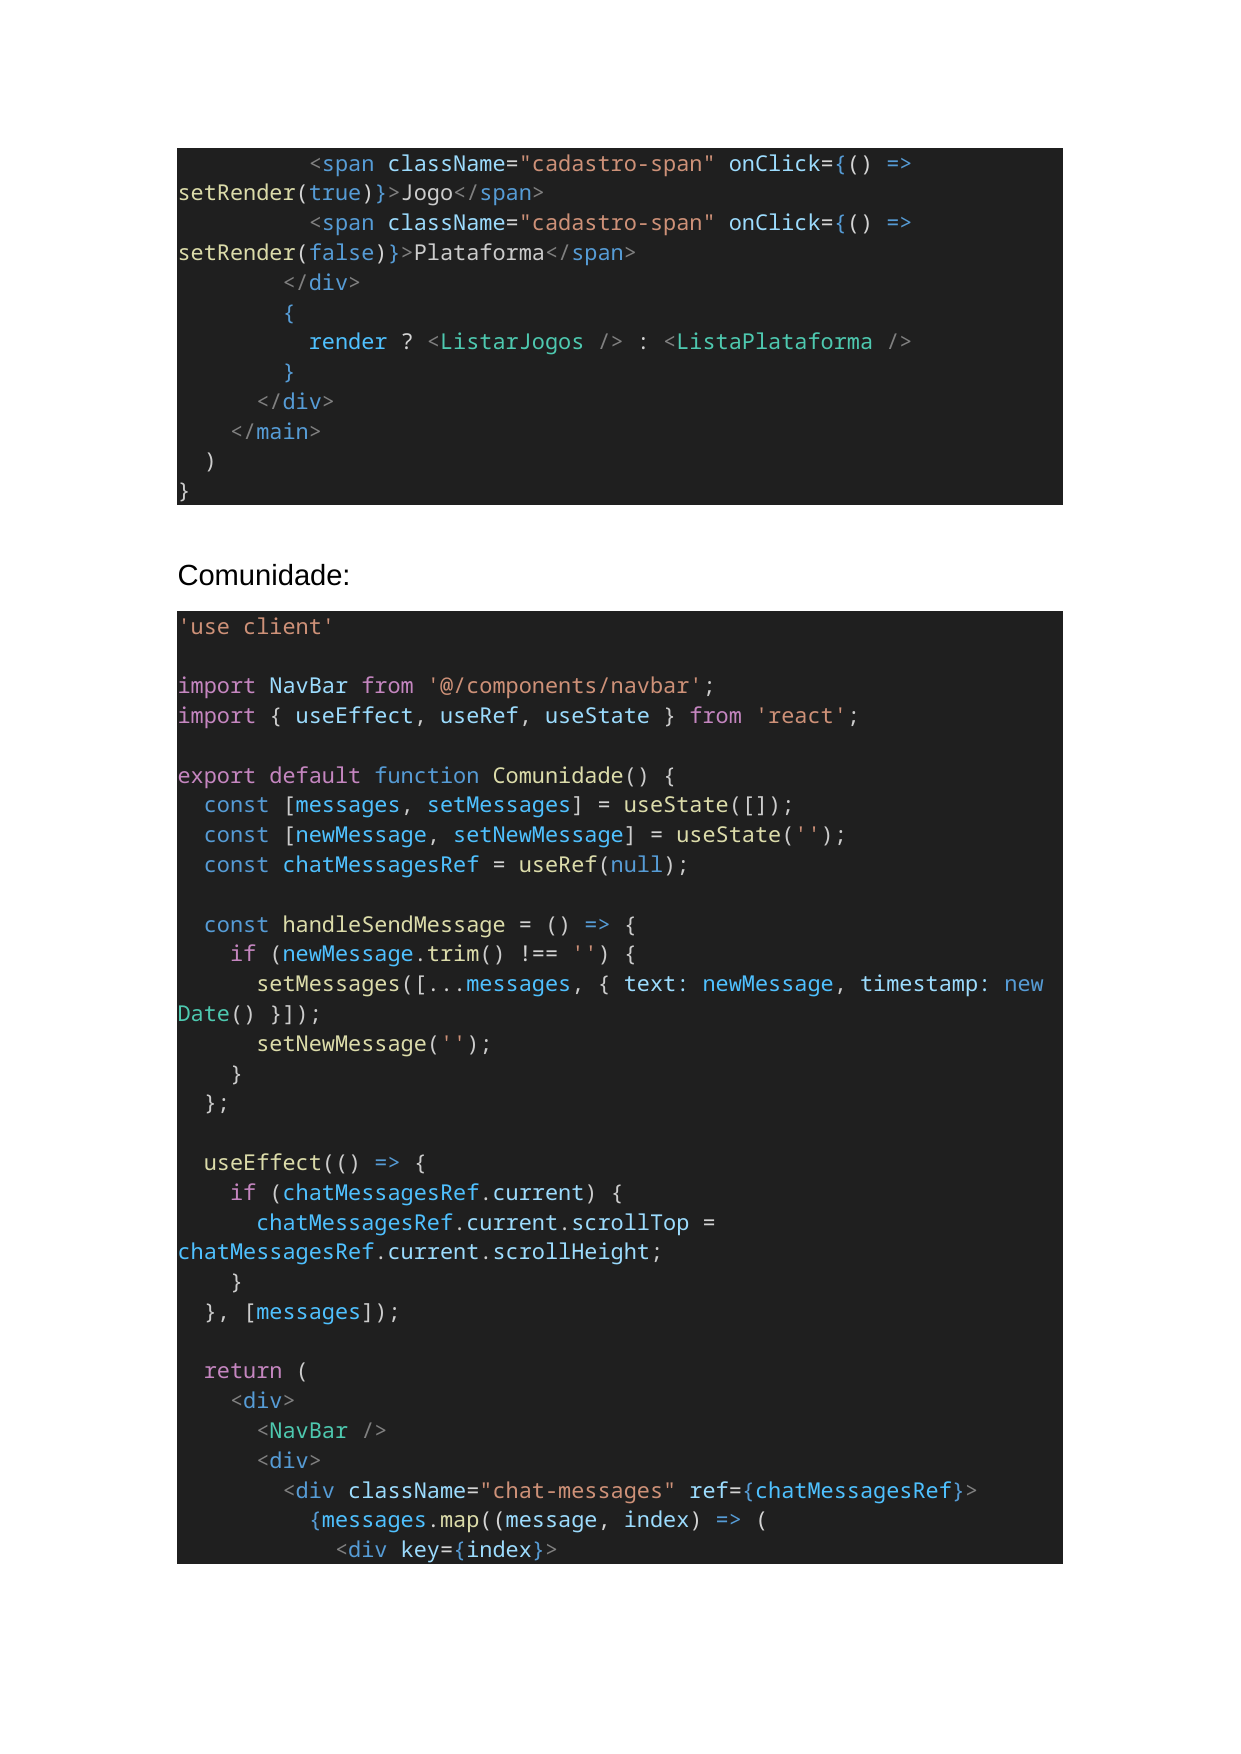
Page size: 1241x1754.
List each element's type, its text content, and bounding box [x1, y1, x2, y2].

text </div> [177, 267, 1063, 297]
text <div className="chat-messages" ref={chatMessagesRef}> [177, 1475, 1063, 1504]
text <div> [177, 1385, 1063, 1415]
text useEffect(() => { [177, 1147, 1063, 1177]
text if (newMessage.trim() !== '') { [177, 938, 1063, 968]
text const handleSendMessage = () => { [177, 909, 1063, 938]
text return ( [177, 1356, 1063, 1385]
text } [177, 1266, 1063, 1296]
text chatMessagesRef.current.scrollTop = chatMessagesRef.current.scrollHeight; [177, 1207, 1063, 1266]
text <span className="cadastro-span" onClick={() => setRender(true)}>Jogo</span> [177, 148, 1063, 207]
text const [newMessage, setNewMessage] = useState(''); [177, 819, 1063, 849]
text <div> [177, 1445, 1063, 1475]
text }, [messages]); [177, 1296, 1063, 1326]
text } [177, 356, 1063, 386]
text <span className="cadastro-span" onClick={() => setRender(false)}>Plataforma</span> [177, 207, 1063, 267]
text if (chatMessagesRef.current) { [177, 1177, 1063, 1207]
text Comunidade: [177, 558, 1063, 591]
text {messages.map((message, index) => ( [177, 1504, 1063, 1534]
text const [messages, setMessages] = useState([]); [177, 789, 1063, 819]
text <NavBar /> [177, 1415, 1063, 1445]
text setNewMessage(''); [177, 1028, 1063, 1058]
text setMessages([...messages, { text: newMessage, timestamp: new Date() }]); [177, 968, 1063, 1028]
text 'use client' [177, 611, 1063, 641]
text }; [177, 1087, 1063, 1117]
text render ? <ListarJogos /> : <ListaPlataforma /> [177, 326, 1063, 356]
text </div> [177, 386, 1063, 416]
text export default function Comunidade() { [177, 760, 1063, 789]
text const chatMessagesRef = useRef(null); [177, 849, 1063, 879]
text } [177, 475, 1063, 505]
text </main> [177, 416, 1063, 446]
text import NavBar from '@/components/navbar'; [177, 670, 1063, 700]
text <div key={index}> [177, 1534, 1063, 1564]
text } [177, 1058, 1063, 1087]
text { [177, 297, 1063, 326]
text import { useEffect, useRef, useState } from 'react'; [177, 700, 1063, 730]
text ) [177, 446, 1063, 475]
